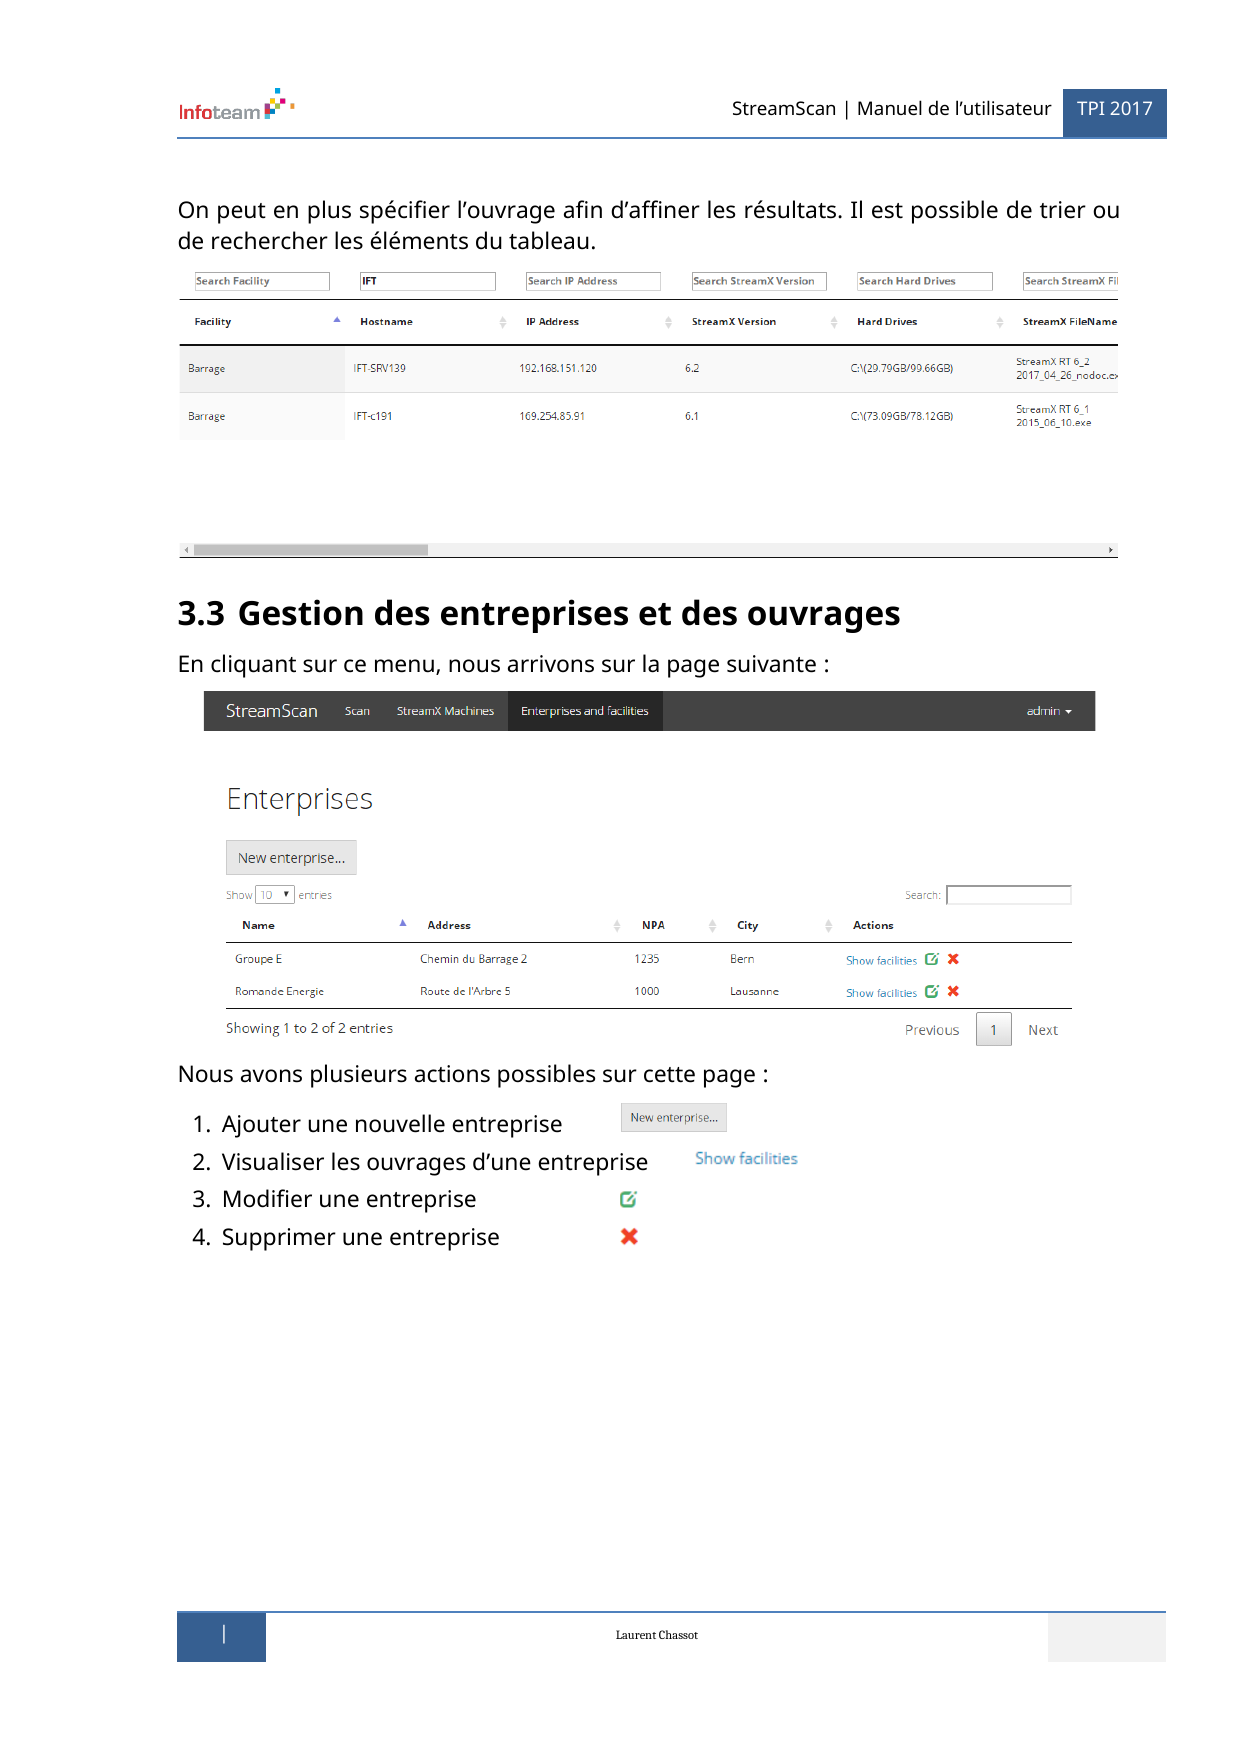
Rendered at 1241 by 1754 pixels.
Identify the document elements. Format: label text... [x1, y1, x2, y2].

text On peut en plus spécifier l’ouvrage afin d’affiner les résultats. Il est possible de trier ou de rechercher les éléments du tableau. [177, 194, 1122, 256]
picture [620, 1190, 639, 1208]
text Nous avons plusieurs actions possibles sur cette page : [177, 1058, 1122, 1089]
picture [620, 1227, 638, 1246]
list Modifier une entreprise [192, 1183, 1122, 1215]
picture [620, 1101, 729, 1133]
list Supprimer une entreprise [192, 1221, 1122, 1252]
picture [180, 88, 295, 119]
subtitle Gestion des entreprises et des ouvrages [177, 589, 1122, 635]
picture [179, 268, 1120, 561]
text En cliquant sur ce menu, nous arrivons sur la page suivante : [177, 647, 1122, 679]
list Visualiser les ouvrages d’une entreprise [192, 1146, 1122, 1177]
picture [203, 691, 1096, 1046]
picture [694, 1148, 803, 1171]
list Ajouter une nouvelle entreprise [192, 1102, 1122, 1140]
